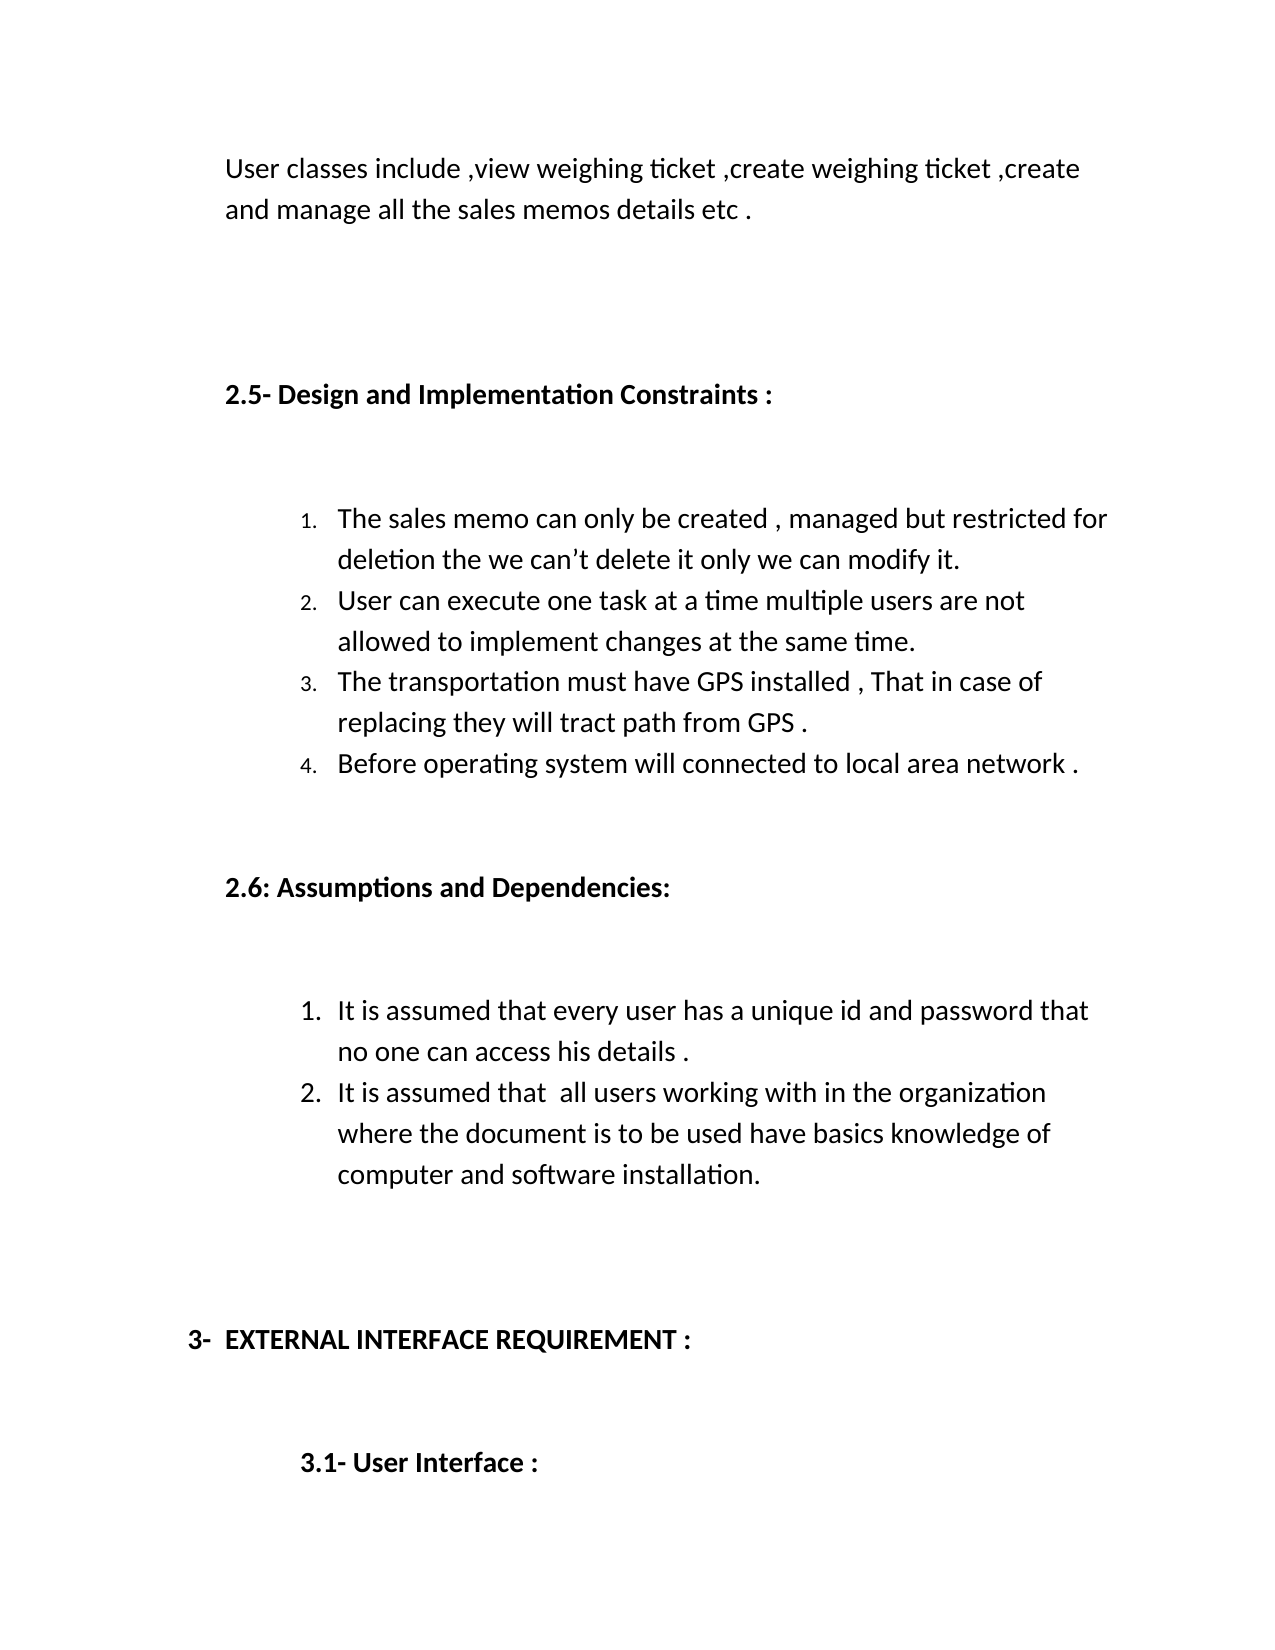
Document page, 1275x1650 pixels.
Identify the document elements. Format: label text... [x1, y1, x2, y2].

list The transportation must have GPS installed , That in case of replacing they will tract path from GPS . [300, 663, 1125, 740]
list It is assumed that every user has a unique id and password that no one can access his details . [300, 992, 1125, 1069]
text User classes include ,view weighing ticket ,create weighing ticket ,create and manage all the sales memos details etc . [225, 150, 1125, 227]
list The sales memo can only be created , managed but restricted for deletion the we can’t delete it only we can modify it. [300, 500, 1125, 576]
text 3.1- User Interface : [300, 1444, 1125, 1480]
list User can execute one task at a time multiple users are not allowed to implement changes at the same time. [300, 582, 1125, 658]
list Before operating system will connected to local area network . [300, 745, 1125, 781]
text 2.5- Design and Implementation Constraints : [225, 376, 1125, 412]
list EXTERNAL INTERFACE REQUIREMENT : [187, 1321, 1125, 1356]
list It is assumed that all users working with in the organization where the document is to be used have basics knowledge of computer and software installation. [300, 1074, 1125, 1192]
text 2.6: Assumptions and Dependencies: [225, 869, 1125, 904]
